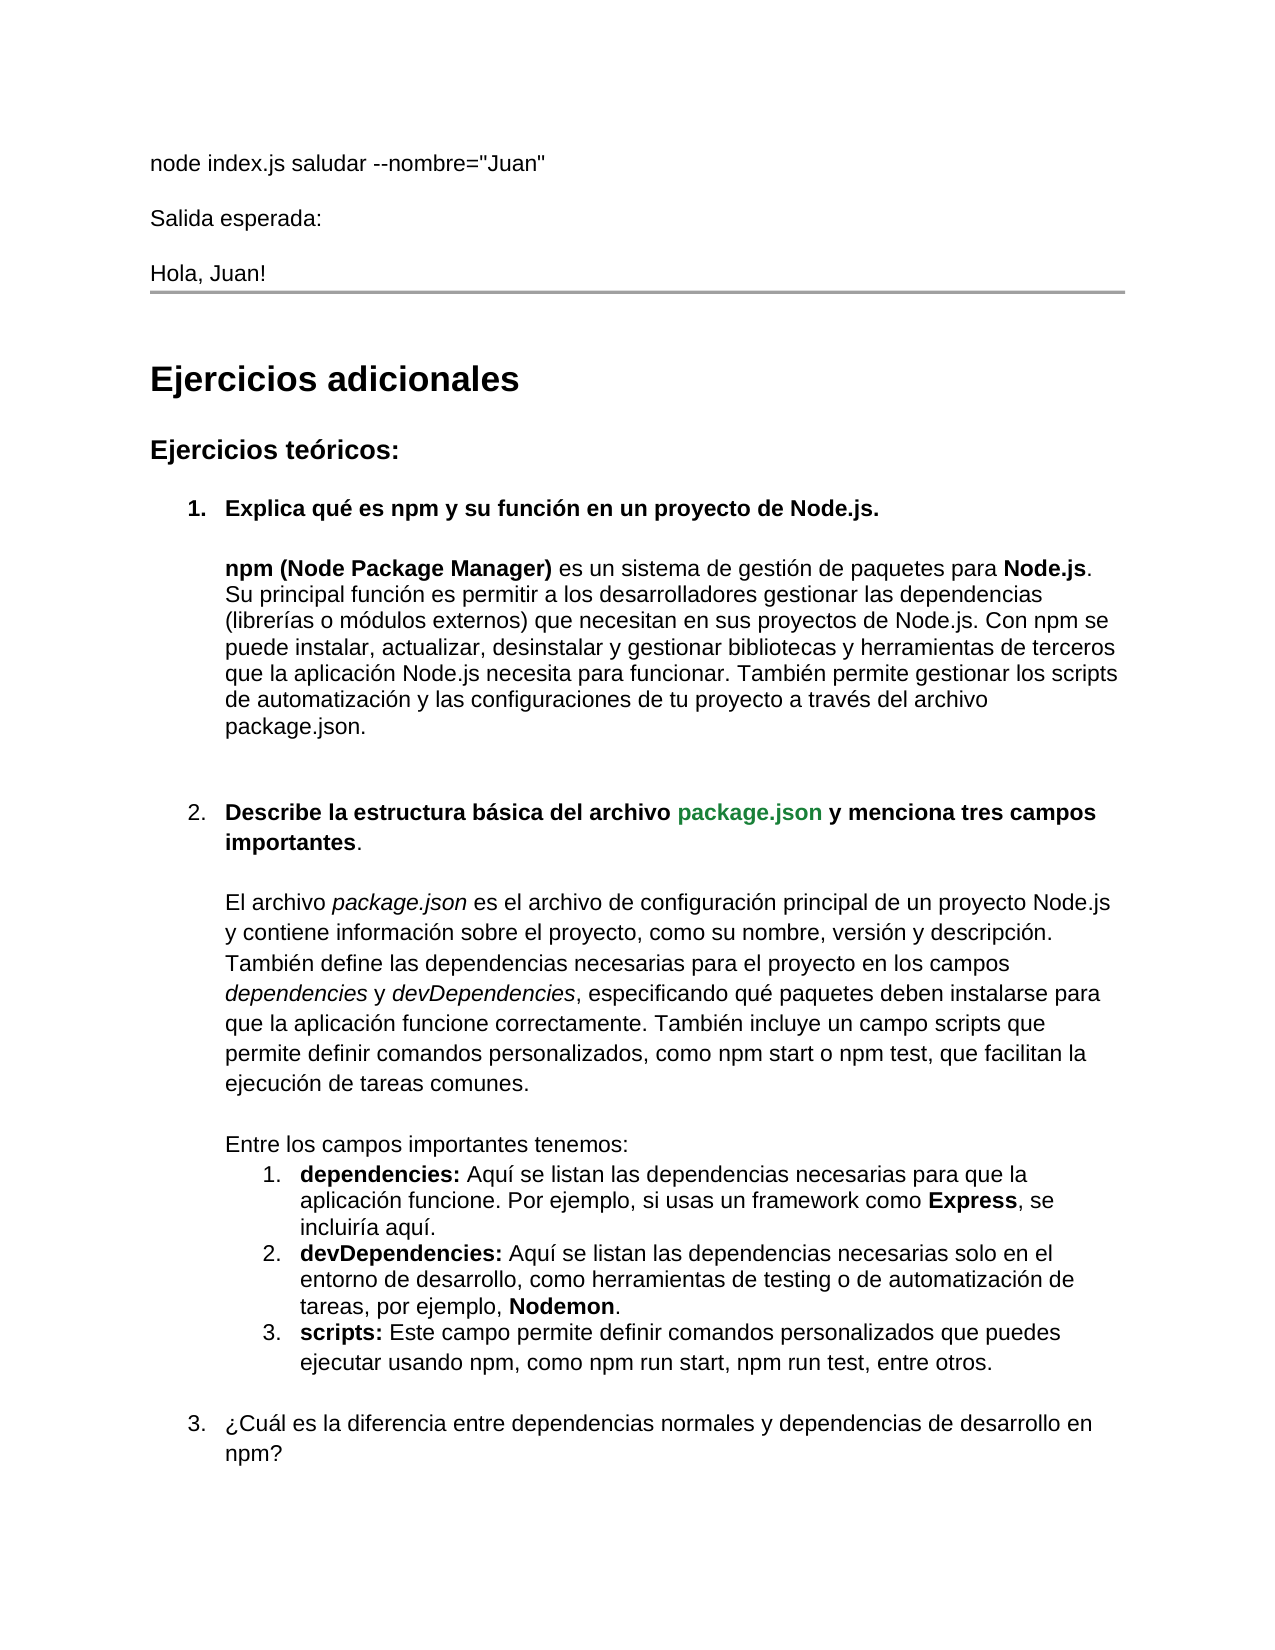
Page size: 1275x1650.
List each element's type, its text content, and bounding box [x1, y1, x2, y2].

text El archivo package.json es el archivo de configuración principal de un proyecto Node.js y contiene información sobre el proyecto, como su nombre, versión y descripción. También define las dependencias necesarias para el proyecto en los campos dependencies y devDependencies, especificando qué paquetes deben instalarse para que la aplicación funcione correctamente. También incluye un campo scripts que permite definir comandos personalizados, como npm start o npm test, que facilitan la ejecución de tareas comunes. [225, 889, 1125, 1097]
text Entre los campos importantes tenemos: [225, 1131, 1125, 1157]
list scripts: Este campo permite definir comandos personalizados que puedes ejecutar usando npm, como npm run start, npm run test, entre otros. [262, 1319, 1125, 1376]
list Explica qué es npm y su función en un proyecto de Node.js. [187, 495, 1125, 522]
subtitle Ejercicios teóricos: [150, 434, 1125, 466]
list ¿Cuál es la diferencia entre dependencias normales y dependencias de desarrollo en npm? [187, 1410, 1125, 1466]
text Hola, Juan! [150, 260, 1125, 287]
list devDependencies: Aquí se listan las dependencias necesarias solo en el entorno de desarrollo, como herramientas de testing o de automatización de tareas, por ejemplo, Nodemon. [262, 1240, 1125, 1319]
list Describe la estructura básica del archivo package.json y menciona tres campos importantes. [187, 798, 1125, 855]
text npm (Node Package Manager) es un sistema de gestión de paquetes para Node.js. Su principal función es permitir a los desarrolladores gestionar las dependencias (librerías o módulos externos) que necesitan en sus proyectos de Node.js. Con npm se puede instalar, actualizar, desinstalar y gestionar bibliotecas y herramientas de terceros que la aplicación Node.js necesita para funcionar. También permite gestionar los scripts de automatización y las configuraciones de tu proyecto a través del archivo package.json. [225, 554, 1125, 739]
subtitle Ejercicios adicionales [150, 358, 1125, 399]
text Salida esperada: [150, 205, 1125, 232]
text node index.js saludar --nombre="Juan" [150, 150, 1125, 176]
list dependencies: Aquí se listan las dependencias necesarias para que la aplicación funcione. Por ejemplo, si usas un framework como Express, se incluiría aquí. [262, 1161, 1125, 1240]
